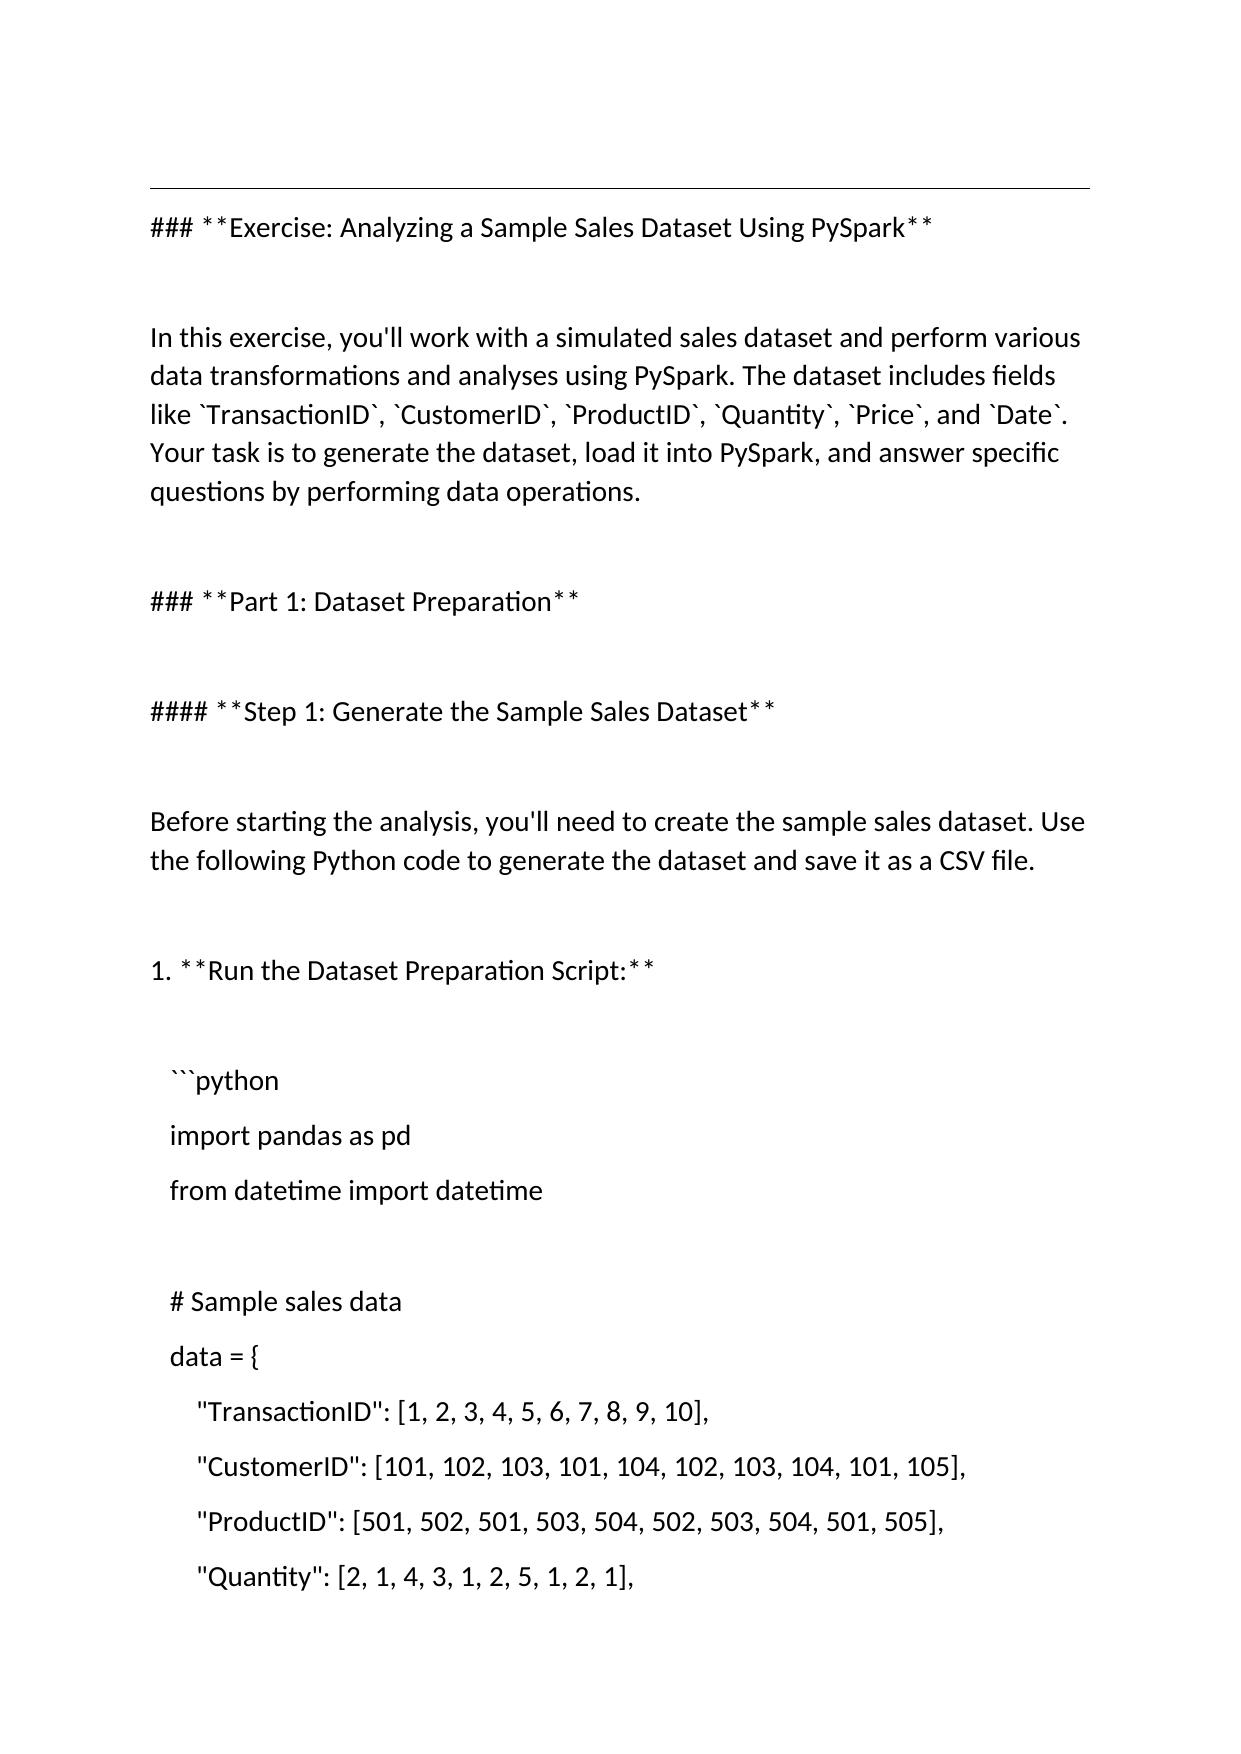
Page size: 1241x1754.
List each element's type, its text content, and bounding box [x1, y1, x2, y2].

text 1. **Run the Dataset Preparation Script:** [150, 952, 1090, 988]
text Before starting the analysis, you'll need to create the sample sales dataset. Use the following Python code to generate the dataset and save it as a CSV file. [150, 803, 1090, 877]
text In this exercise, you'll work with a simulated sales dataset and perform various data transformations and analyses using PySpark. The dataset includes fields like `TransactionID`, `CustomerID`, `ProductID`, `Quantity`, `Price`, and `Date`. Your task is to generate the dataset, load it into PySpark, and answer specific questions by performing data operations. [150, 319, 1090, 508]
text # Sample sales data [150, 1283, 1090, 1318]
text "Quantity": [2, 1, 4, 3, 1, 2, 5, 1, 2, 1], [150, 1558, 1090, 1594]
text ```python [150, 1062, 1090, 1098]
text data = { [150, 1338, 1090, 1373]
text ### **Exercise: Analyzing a Sample Sales Dataset Using PySpark** [150, 209, 1090, 244]
text from datetime import datetime [150, 1172, 1090, 1208]
text "ProductID": [501, 502, 501, 503, 504, 502, 503, 504, 501, 505], [150, 1503, 1090, 1539]
text #### **Step 1: Generate the Sample Sales Dataset** [150, 693, 1090, 729]
text import pandas as pd [150, 1117, 1090, 1153]
text "TransactionID": [1, 2, 3, 4, 5, 6, 7, 8, 9, 10], [150, 1393, 1090, 1428]
text "CustomerID": [101, 102, 103, 101, 104, 102, 103, 104, 101, 105], [150, 1448, 1090, 1483]
text ### **Part 1: Dataset Preparation** [150, 583, 1090, 618]
